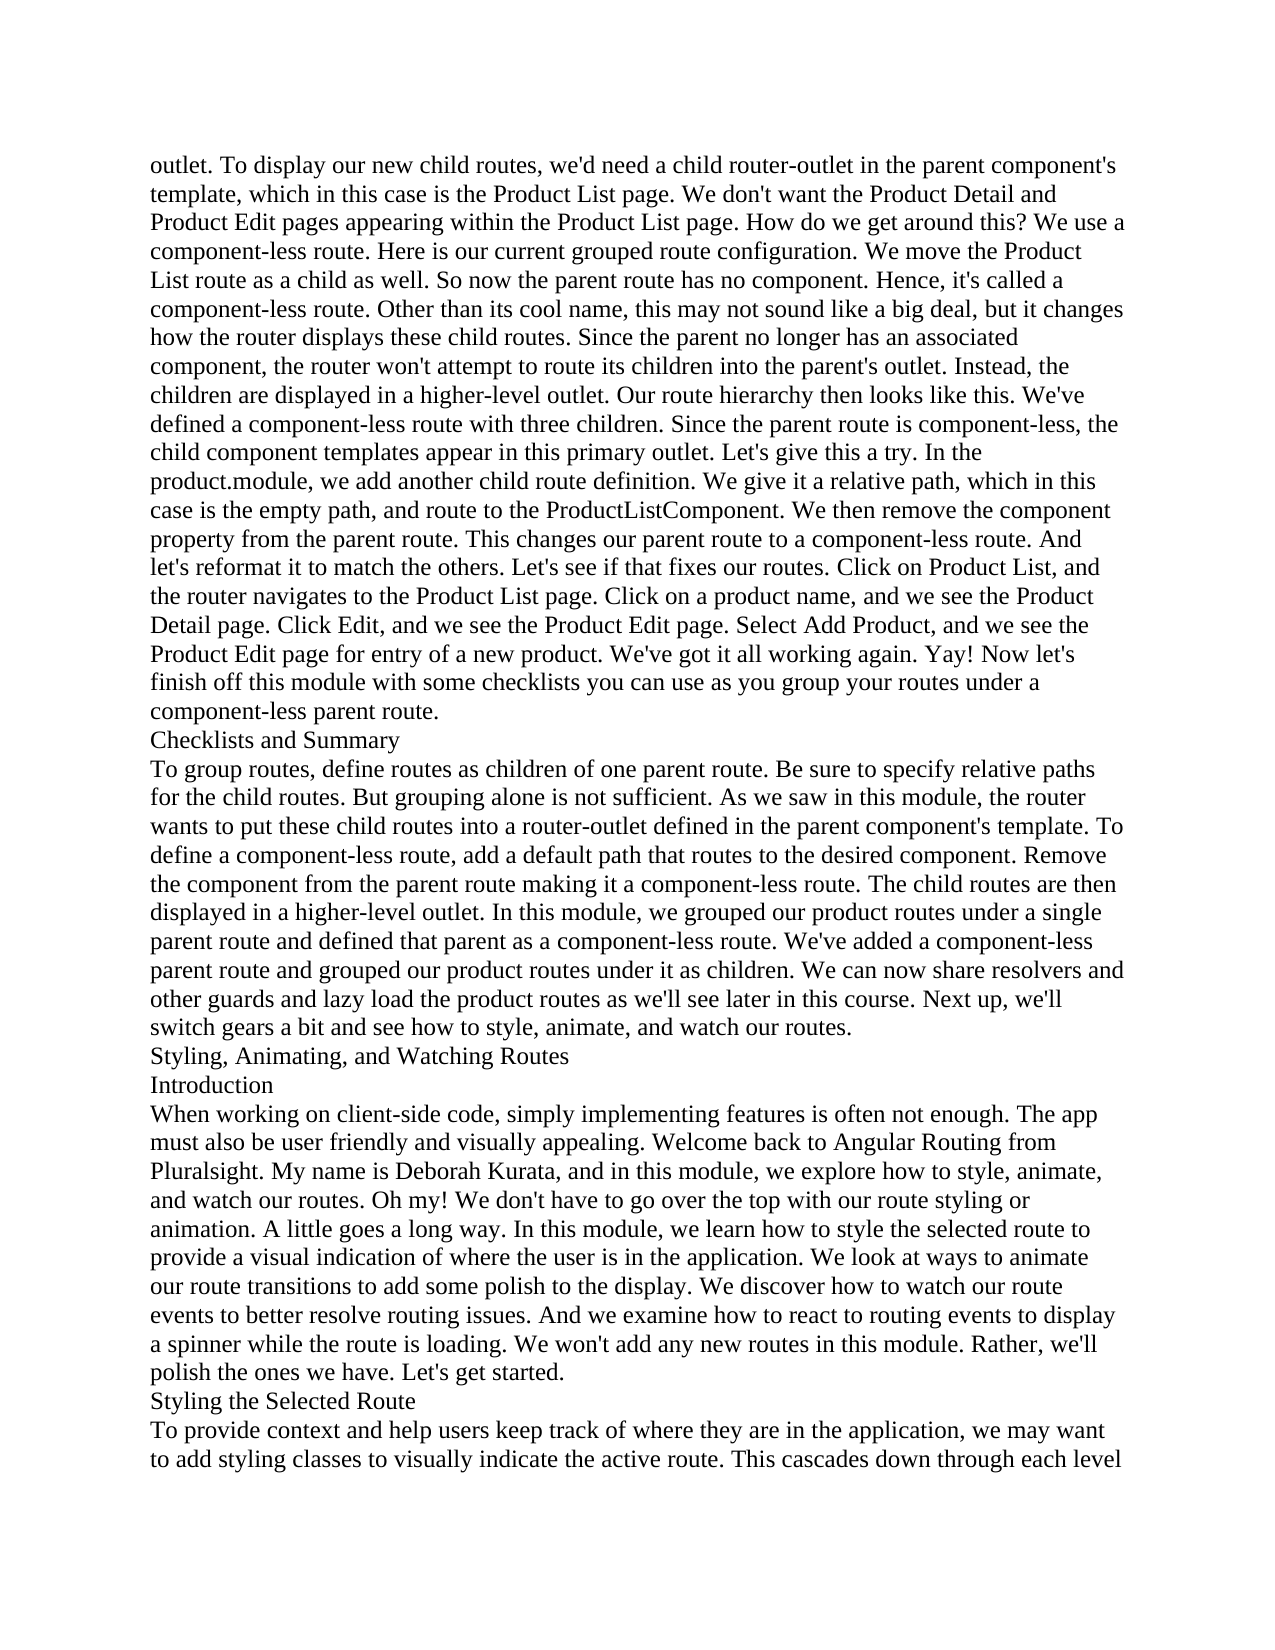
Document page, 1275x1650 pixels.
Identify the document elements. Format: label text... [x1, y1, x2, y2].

text Styling the Selected Route [150, 1386, 1125, 1415]
text Checklists and Summary [150, 725, 1125, 754]
text Styling, Animating, and Watching Routes [150, 1041, 1125, 1070]
text Introduction [150, 1070, 1125, 1099]
text To group routes, define routes as children of one parent route. Be sure to specify relative paths for the child routes. But grouping alone is not sufficient. As we saw in this module, the router wants to put these child routes into a router-outlet defined in the parent component's template. To define a component-less route, add a default path that routes to the desired component. Remove the component from the parent route making it a component-less route. The child routes are then displayed in a higher-level outlet. In this module, we grouped our product routes under a single parent route and defined that parent as a component-less route. We've added a component-less parent route and grouped our product routes under it as children. We can now share resolvers and other guards and lazy load the product routes as we'll see later in this course. Next up, we'll switch gears a bit and see how to style, animate, and watch our routes. [150, 754, 1125, 1041]
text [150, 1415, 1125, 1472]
text When working on client-side code, simply implementing features is often not enough. The app must also be user friendly and visually appealing. Welcome back to Angular Routing from Pluralsight. My name is Deborah Kurata, and in this module, we explore how to style, animate, and watch our routes. Oh my! We don't have to go over the top with our route styling or animation. A little goes a long way. In this module, we learn how to style the selected route to provide a visual indication of where the user is in the application. We look at ways to animate our route transitions to add some polish to the display. We discover how to watch our route events to better resolve routing issues. And we examine how to react to routing events to display a spinner while the route is loading. We won't add any new routes in this module. Rather, we'll polish the ones we have. Let's get started. [150, 1099, 1125, 1386]
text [150, 150, 1125, 725]
